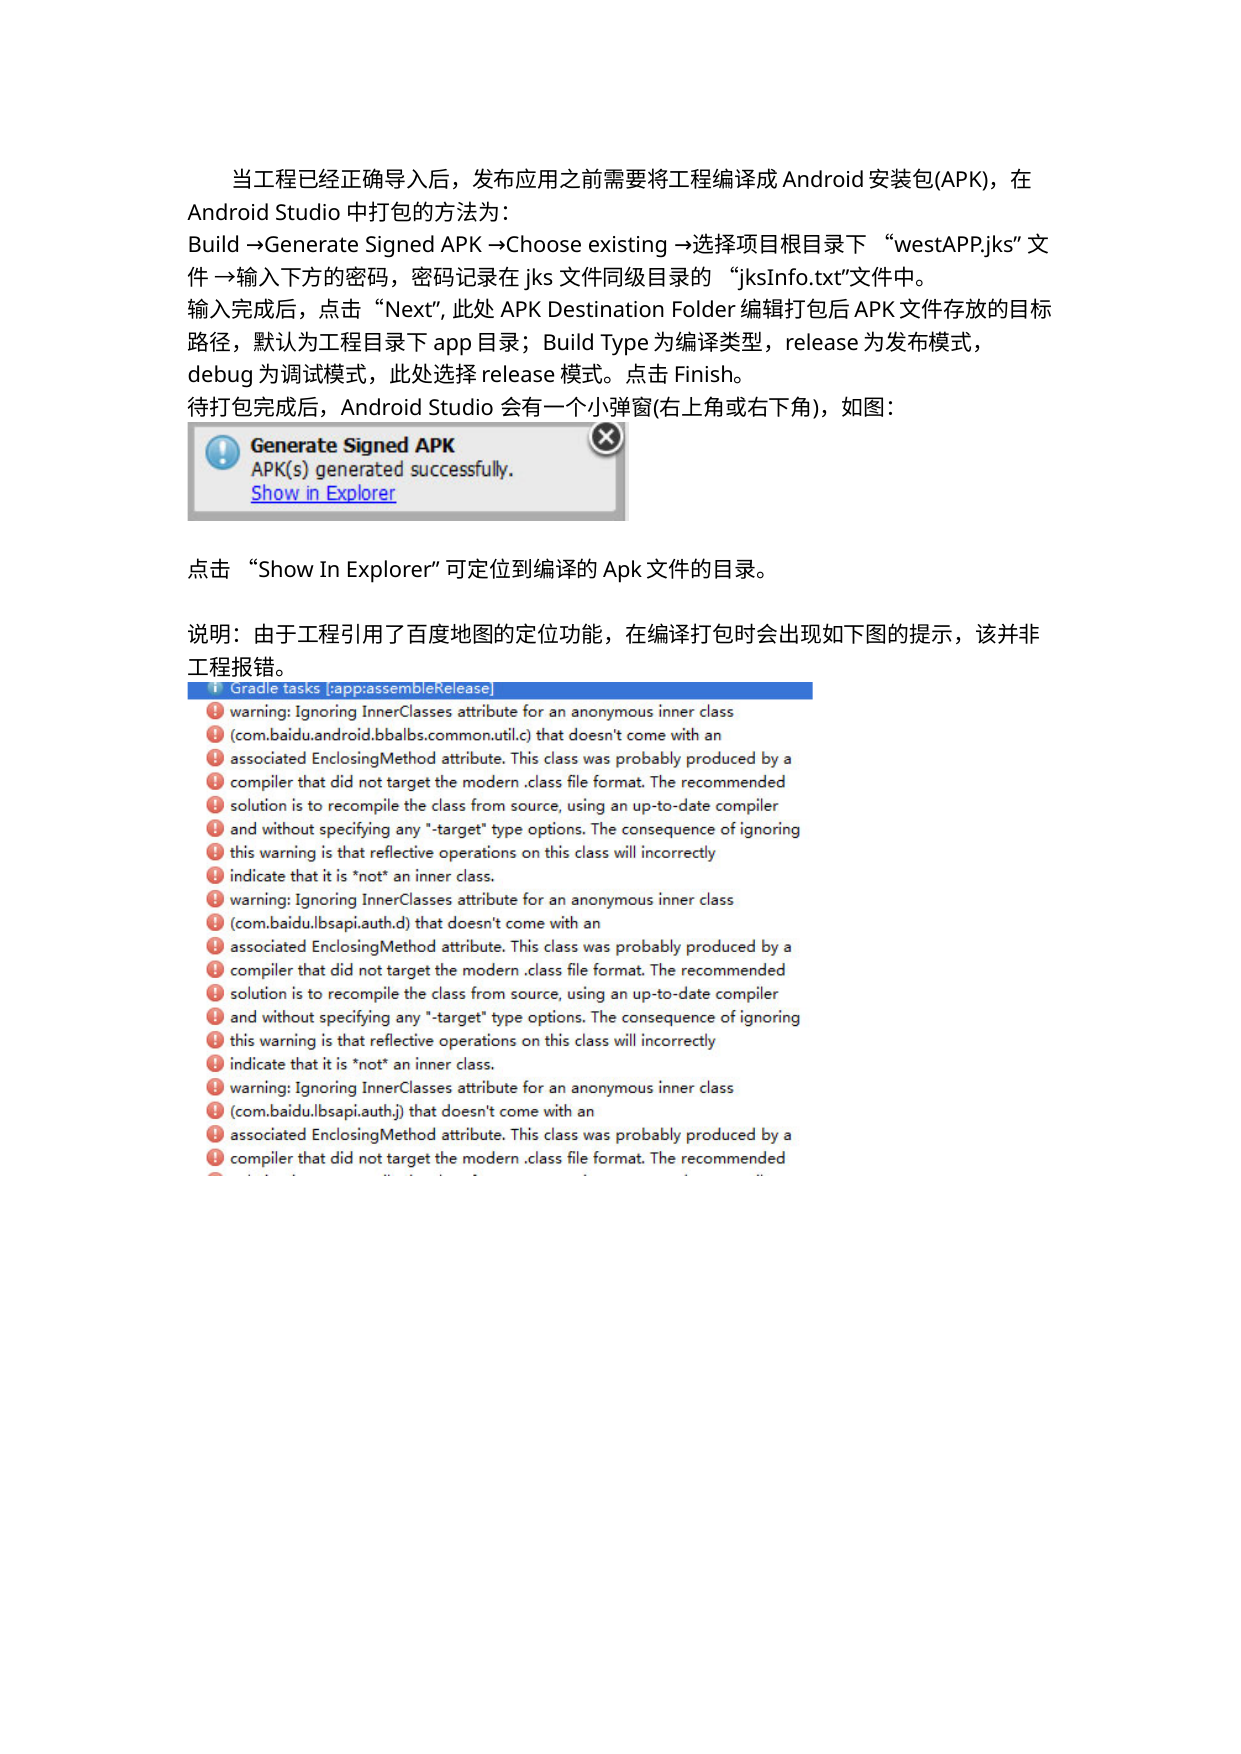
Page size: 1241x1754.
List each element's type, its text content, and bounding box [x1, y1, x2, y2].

text 待打包完成后，Android Studio 会有一个小弹窗(右上角或右下角)，如图： [187, 389, 1053, 422]
text Build →Generate Signed APK →Choose existing →选择项目根目录下 “westAPP.jks” 文件 →输入下方的密码，密码记录在 jks 文件同级目录的 “jksInfo.txt”文件中。 [187, 227, 1053, 292]
text 当工程已经正确导入后，发布应用之前需要将工程编译成Android安装包(APK)，在Android Studio 中打包的方法为： [187, 162, 1053, 227]
text 点击 “Show In Explorer” 可定位到编译的Apk文件的目录。 [187, 552, 1053, 584]
picture [187, 422, 629, 521]
picture [187, 682, 813, 1176]
text 说明：由于工程引用了百度地图的定位功能，在编译打包时会出现如下图的提示，该并非工程报错。 [187, 617, 1053, 682]
text 输入完成后，点击“Next”, 此处 APK Destination Folder编辑打包后APK文件存放的目标路径，默认为工程目录下 app目录；Build Type为编译类型，release为发布模式，debug为调试模式，此处选择release模式。点击Finish。 [187, 292, 1053, 389]
